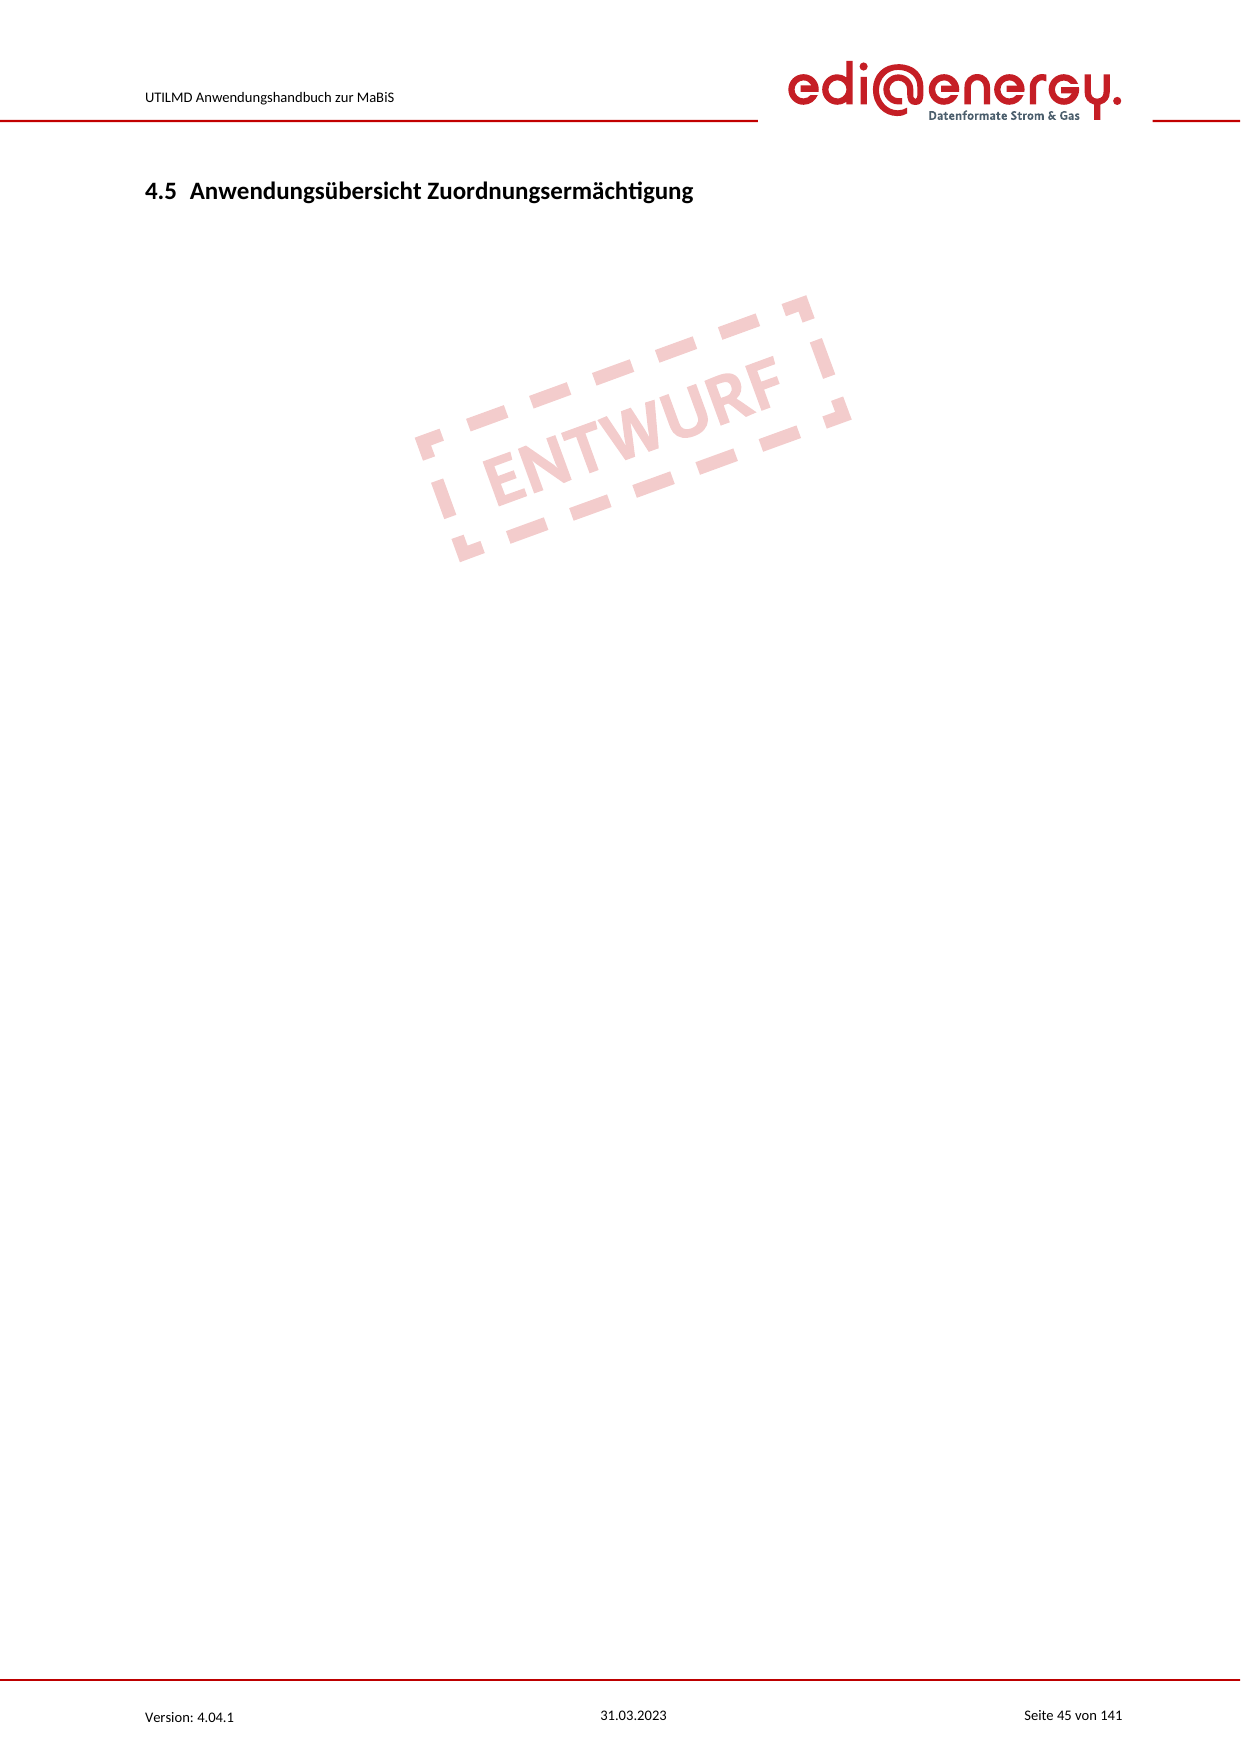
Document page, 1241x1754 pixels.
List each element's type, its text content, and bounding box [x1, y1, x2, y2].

subtitle Anwendungsübersicht Zuordnungsermächtigung [145, 173, 1122, 206]
